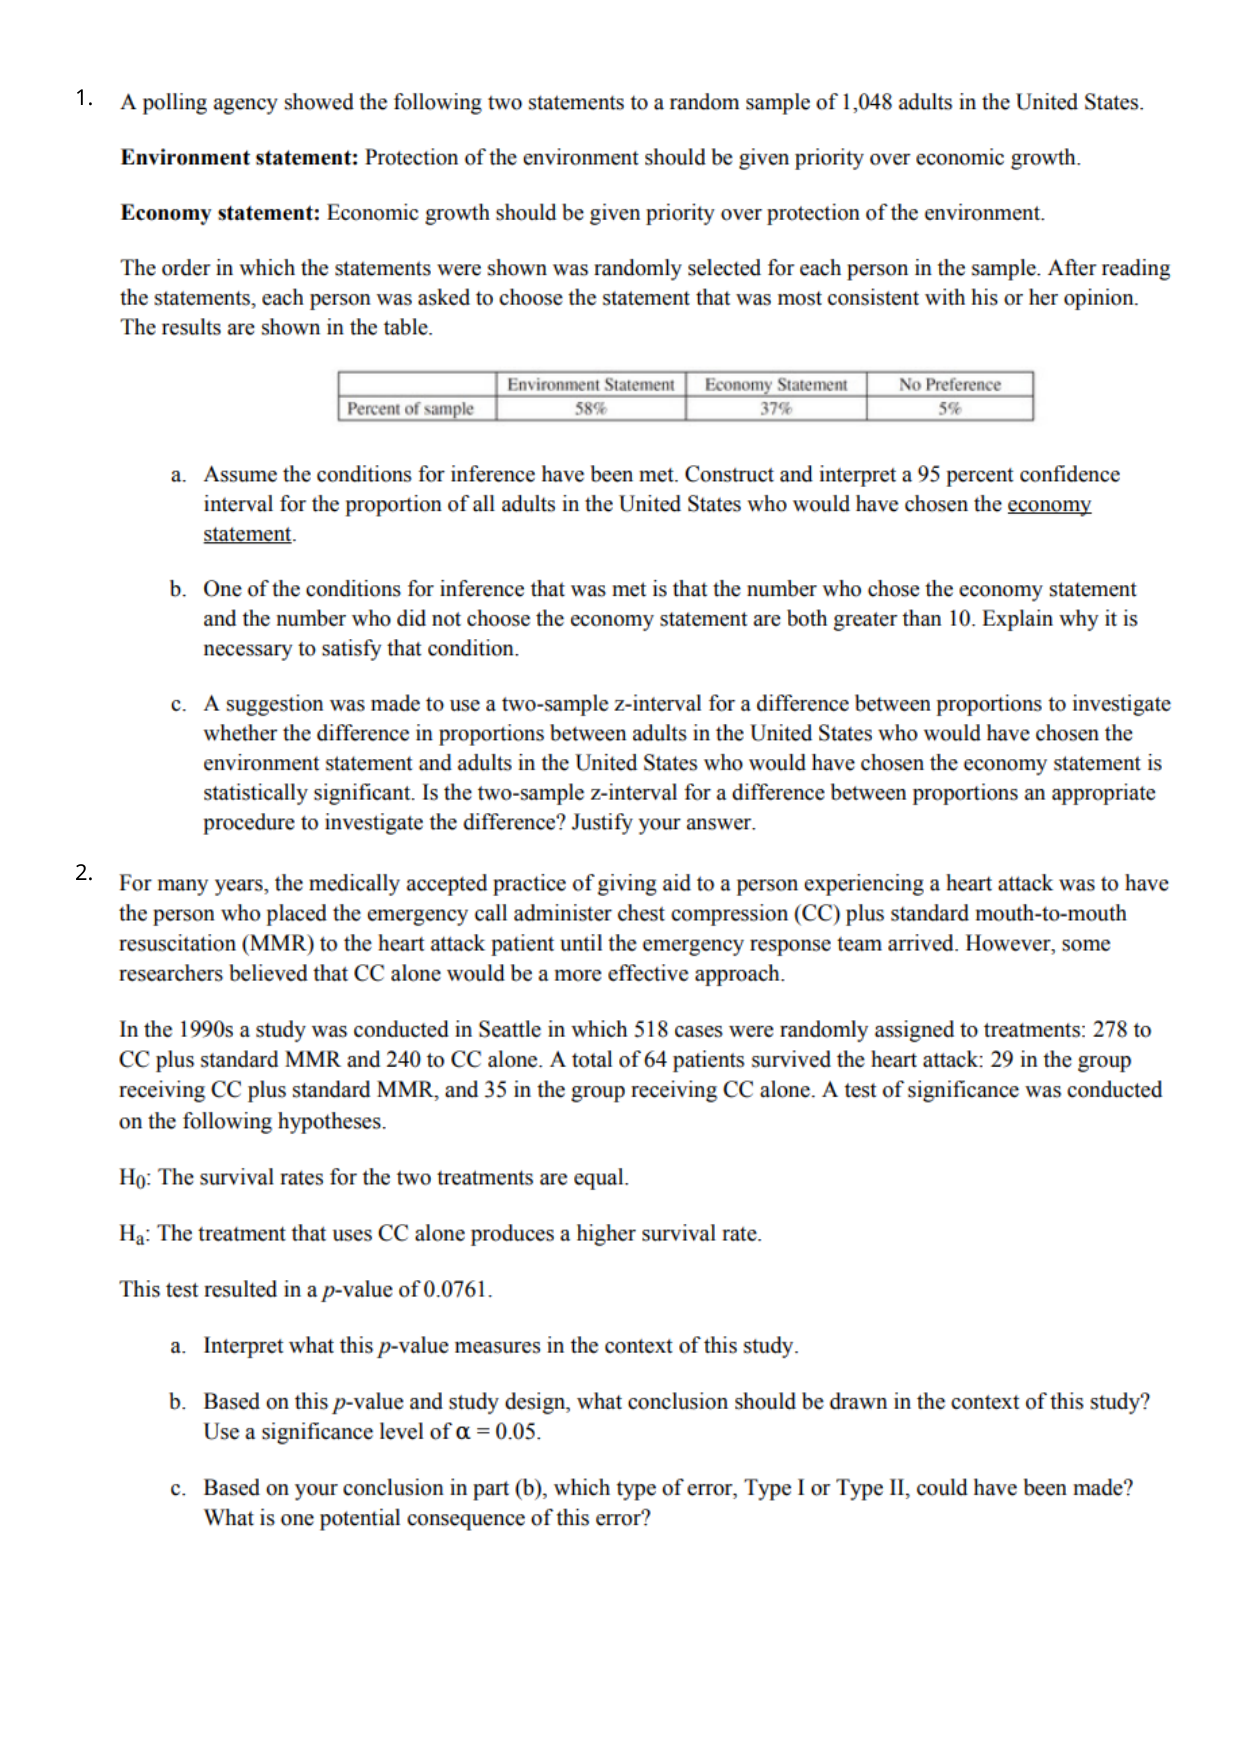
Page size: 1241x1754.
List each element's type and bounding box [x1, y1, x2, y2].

picture [106, 855, 1197, 1554]
picture [106, 73, 1197, 843]
